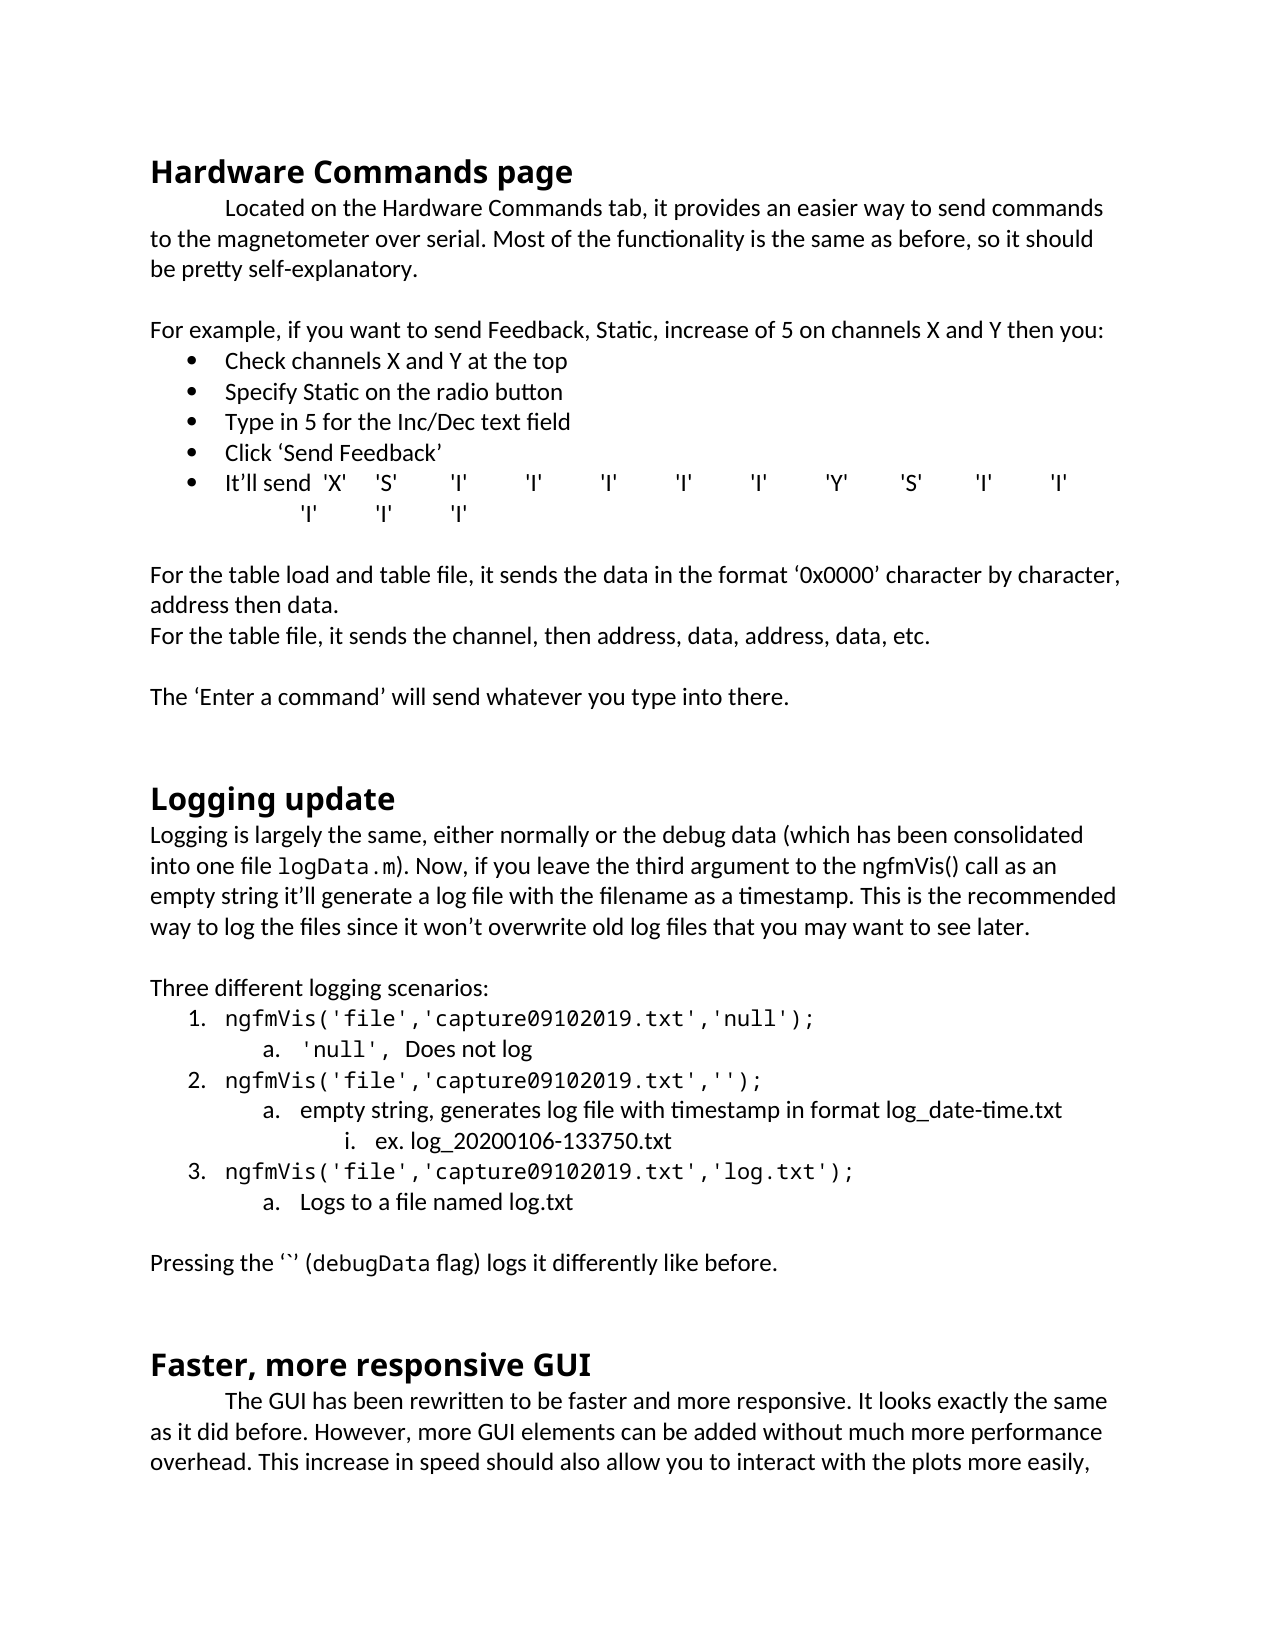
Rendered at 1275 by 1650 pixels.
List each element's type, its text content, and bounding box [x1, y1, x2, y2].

text Logging is largely the same, either normally or the debug data (which has been consolidated into one file logData.m). Now, if you leave the third argument to the ngfmVis() call as an empty string it’ll generate a log file with the filename as a timestamp. This is the recommended way to log the files since it won’t overwrite old log files that you may want to see later. [150, 819, 1125, 941]
list It’ll send 'X' 'S' 'I' 'I' 'I' 'I' 'I' 'Y' 'S' 'I' 'I' 'I' 'I' 'I' [187, 467, 1125, 528]
list Specify Static on the radio button [187, 376, 1125, 406]
text For the table load and table file, it sends the data in the format ‘0x0000’ character by character, address then data. [150, 559, 1125, 620]
list ex. log_20200106-133750.txt [356, 1125, 1125, 1155]
list 'null', Does not log [262, 1033, 1125, 1064]
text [150, 1386, 1125, 1477]
list ngfmVis('file','capture09102019.txt','null'); [187, 1002, 1125, 1033]
subtitle Hardware Commands page [150, 150, 1125, 193]
text Pressing the ‘`’ (debugData flag) logs it differently like before. [150, 1247, 1125, 1278]
list Logs to a file named log.txt [262, 1186, 1125, 1217]
text The ‘Enter a command’ will send whatever you type into there. [150, 681, 1125, 711]
list ngfmVis('file','capture09102019.txt',''); [187, 1064, 1125, 1094]
subtitle Logging update [150, 777, 1125, 819]
text Three different logging scenarios: [150, 972, 1125, 1002]
list Click ‘Send Feedback’ [187, 437, 1125, 467]
list empty string, generates log file with timestamp in format log_date-time.txt [262, 1094, 1125, 1125]
subtitle Faster, more responsive GUI [150, 1343, 1125, 1386]
list Check channels X and Y at the top [187, 345, 1125, 376]
text For the table file, it sends the channel, then address, data, address, data, etc. [150, 620, 1125, 650]
list Type in 5 for the Inc/Dec text field [187, 406, 1125, 437]
text For example, if you want to send Feedback, Static, increase of 5 on channels X and Y then you: [150, 315, 1125, 345]
text Located on the Hardware Commands tab, it provides an easier way to send commands to the magnetometer over serial. Most of the functionality is the same as before, so it should be pretty self-explanatory. [150, 193, 1125, 284]
list ngfmVis('file','capture09102019.txt','log.txt'); [187, 1155, 1125, 1186]
